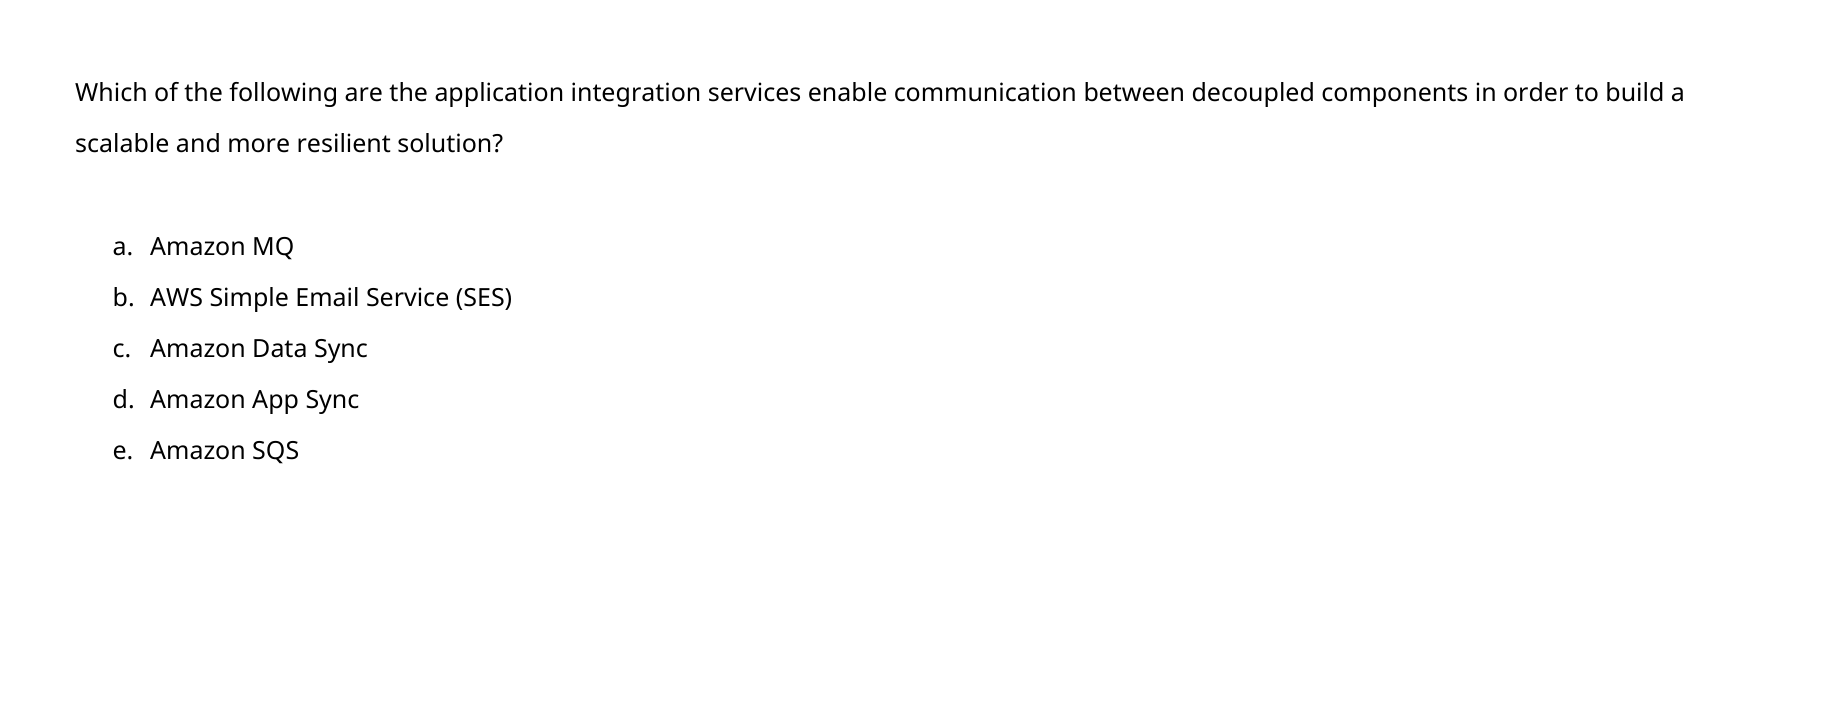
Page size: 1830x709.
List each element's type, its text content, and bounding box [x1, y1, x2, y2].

list Amazon App Sync [112, 381, 1754, 415]
list AWS Simple Email Service (SES) [112, 279, 1754, 313]
list Amazon MQ [112, 228, 1754, 262]
list Amazon Data Sync [112, 330, 1754, 364]
list Amazon SQS [112, 432, 1754, 466]
text Which of the following are the application integration services enable communication between decoupled components in order to build a scalable and more resilient solution? [75, 75, 1754, 160]
